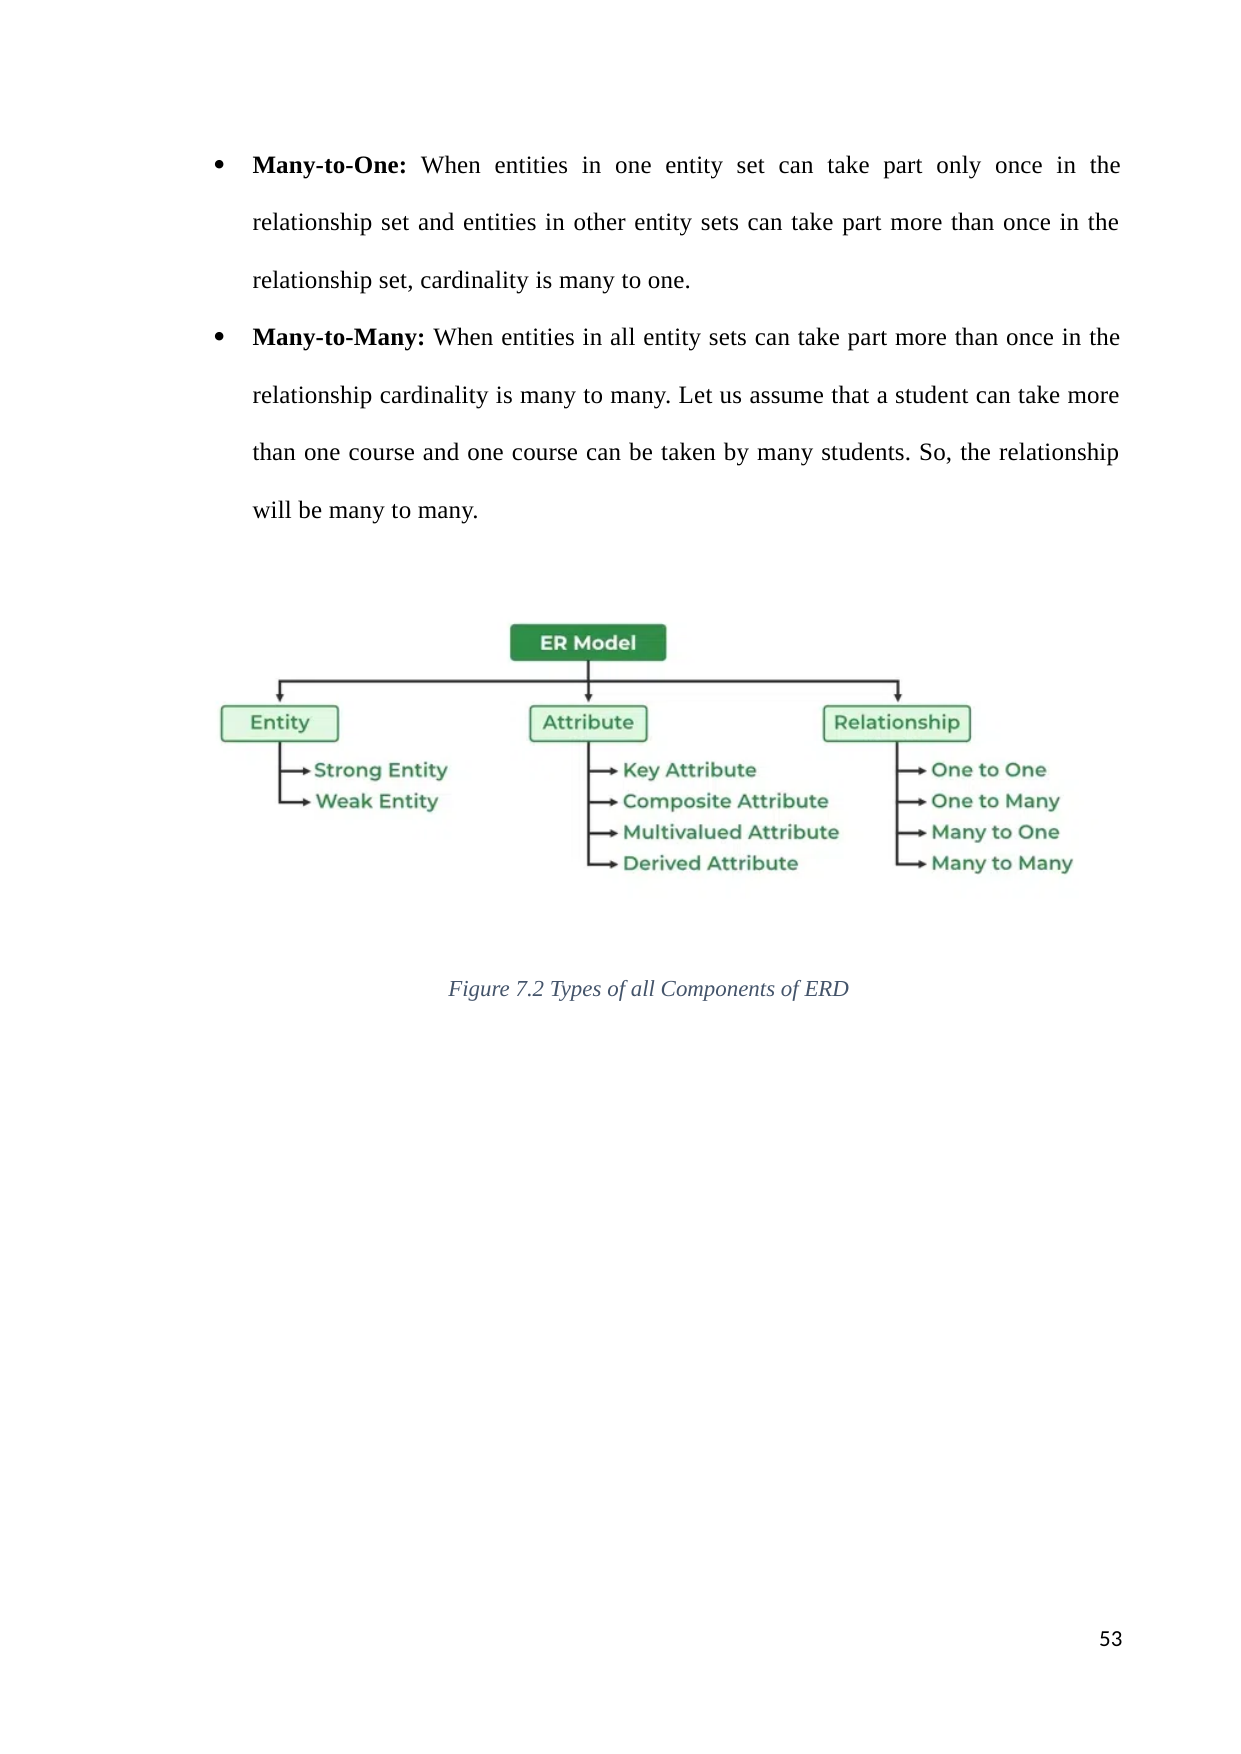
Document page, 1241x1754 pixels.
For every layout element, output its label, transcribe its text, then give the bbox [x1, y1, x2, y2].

list Many-to-One: When entities in one entity set can take part only once in the relationship set and entities in other entity sets can take part more than once in the relationship set, cardinality is many to one. [215, 150, 1122, 294]
text Figure 7.2 Types of all Components of ERD [177, 975, 1122, 1002]
picture [177, 565, 1118, 935]
list Many-to-Many: When entities in all entity sets can take part more than once in the relationship cardinality is many to many. Let us assume that a student can take more than one course and one course can be taken by many students. So, the relationship will be many to many. [215, 322, 1122, 524]
